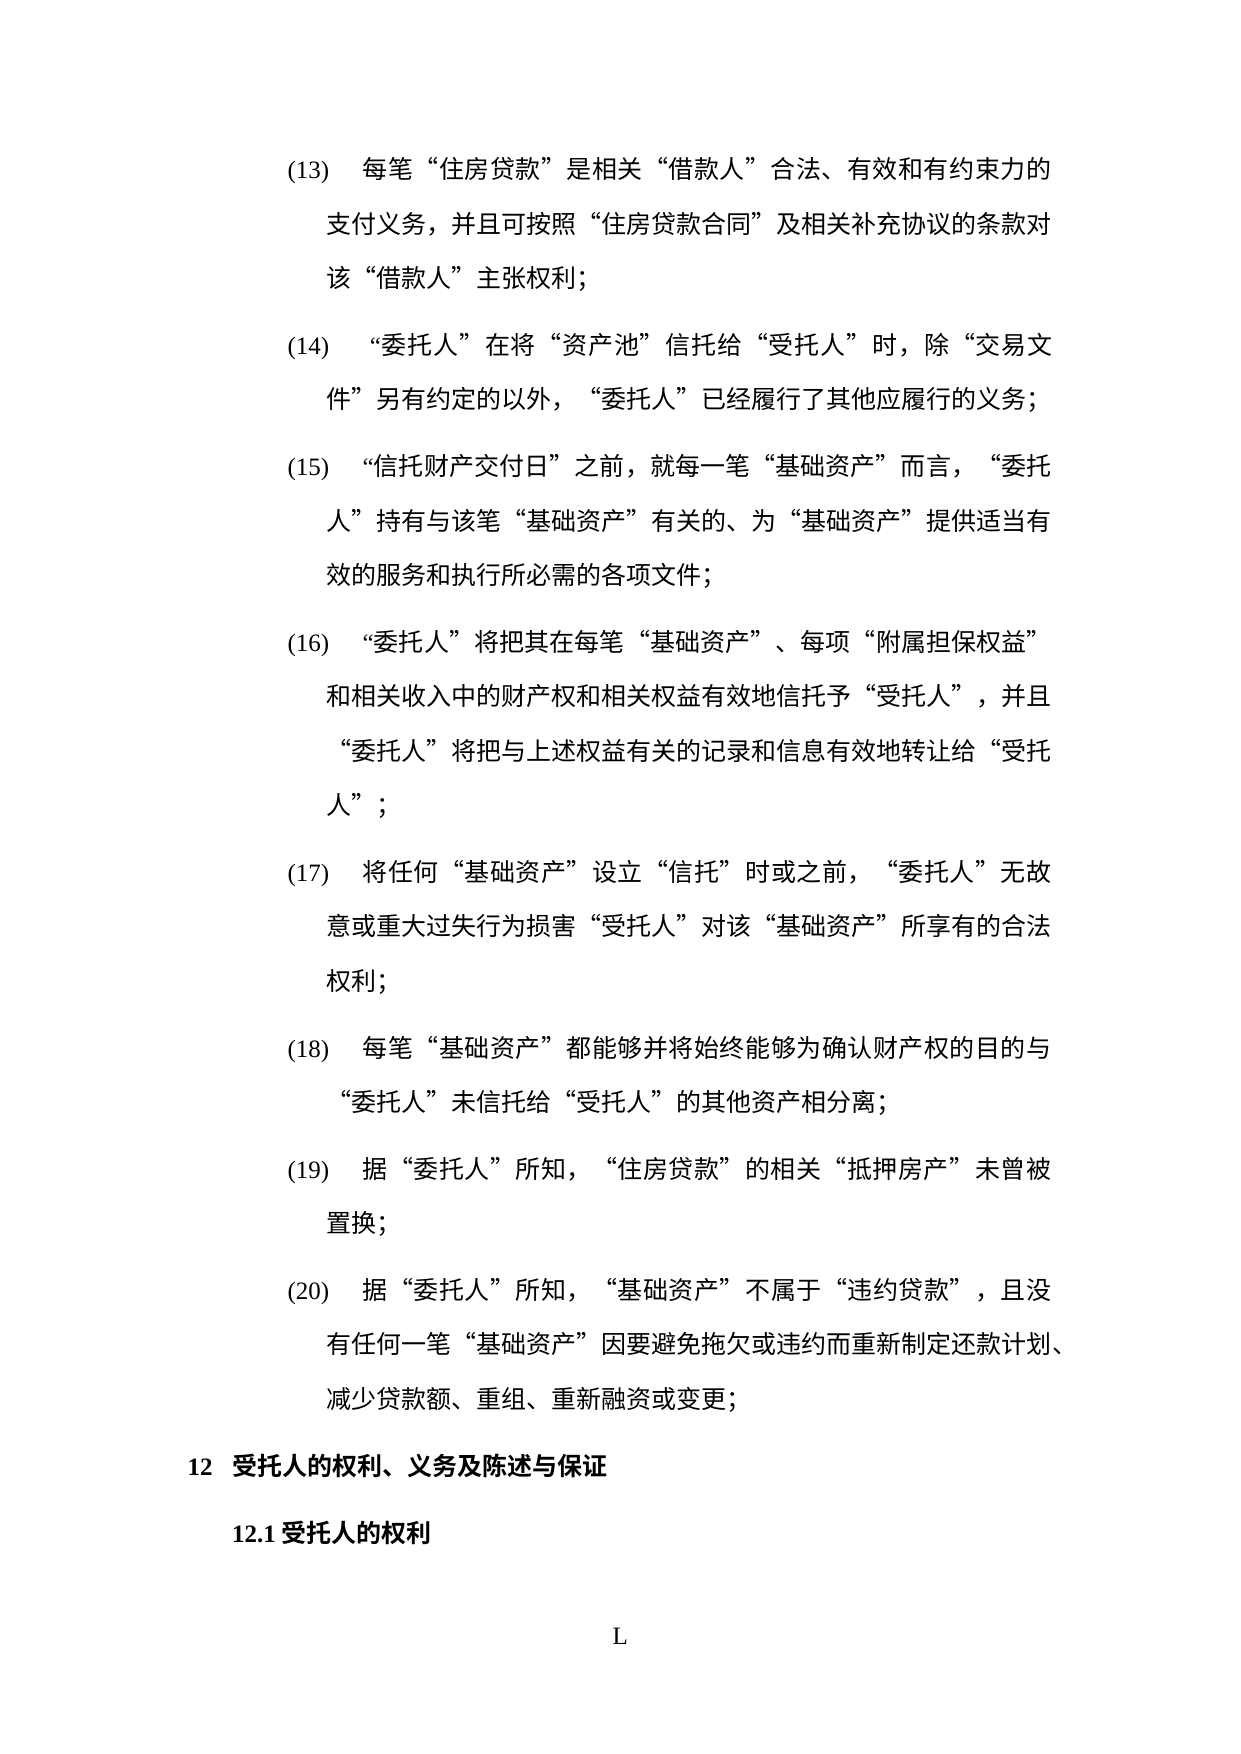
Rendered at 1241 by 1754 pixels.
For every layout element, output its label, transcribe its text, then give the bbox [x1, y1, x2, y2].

list 据“委托人”所知，“基础资产”不属于“违约贷款”，且没有任何一笔“基础资产”因要避免拖欠或违约而重新制定还款计划、减少贷款额、重组、重新融资或变更； [287, 1271, 1053, 1416]
list 受托人的权利、义务及陈述与保证 [187, 1446, 1053, 1482]
list “委托人”在将“资产池”信托给“受托人”时，除“交易文件”另有约定的以外，“委托人”已经履行了其他应履行的义务； [287, 326, 1053, 416]
list 每笔“住房贷款”是相关“借款人”合法、有效和有约束力的支付义务，并且可按照“住房贷款合同”及相关补充协议的条款对该“借款人”主张权利； [287, 150, 1053, 295]
list 受托人的权利 [232, 1513, 1053, 1549]
list 将任何“基础资产”设立“信托”时或之前，“委托人”无故意或重大过失行为损害“受托人”对该“基础资产”所享有的合法权利； [287, 852, 1053, 997]
list 每笔“基础资产”都能够并将始终能够为确认财产权的目的与“委托人”未信托给“受托人”的其他资产相分离； [287, 1028, 1053, 1119]
list 据“委托人”所知，“住房贷款”的相关“抵押房产”未曾被置换； [287, 1149, 1053, 1240]
list “委托人”将把其在每笔“基础资产”、每项“附属担保权益”和相关收入中的财产权和相关权益有效地信托予“受托人”，并且“委托人”将把与上述权益有关的记录和信息有效地转让给“受托人”； [287, 622, 1053, 822]
list “信托财产交付日”之前，就每一笔“基础资产”而言，“委托人”持有与该笔“基础资产”有关的、为“基础资产”提供适当有效的服务和执行所必需的各项文件； [287, 447, 1053, 592]
